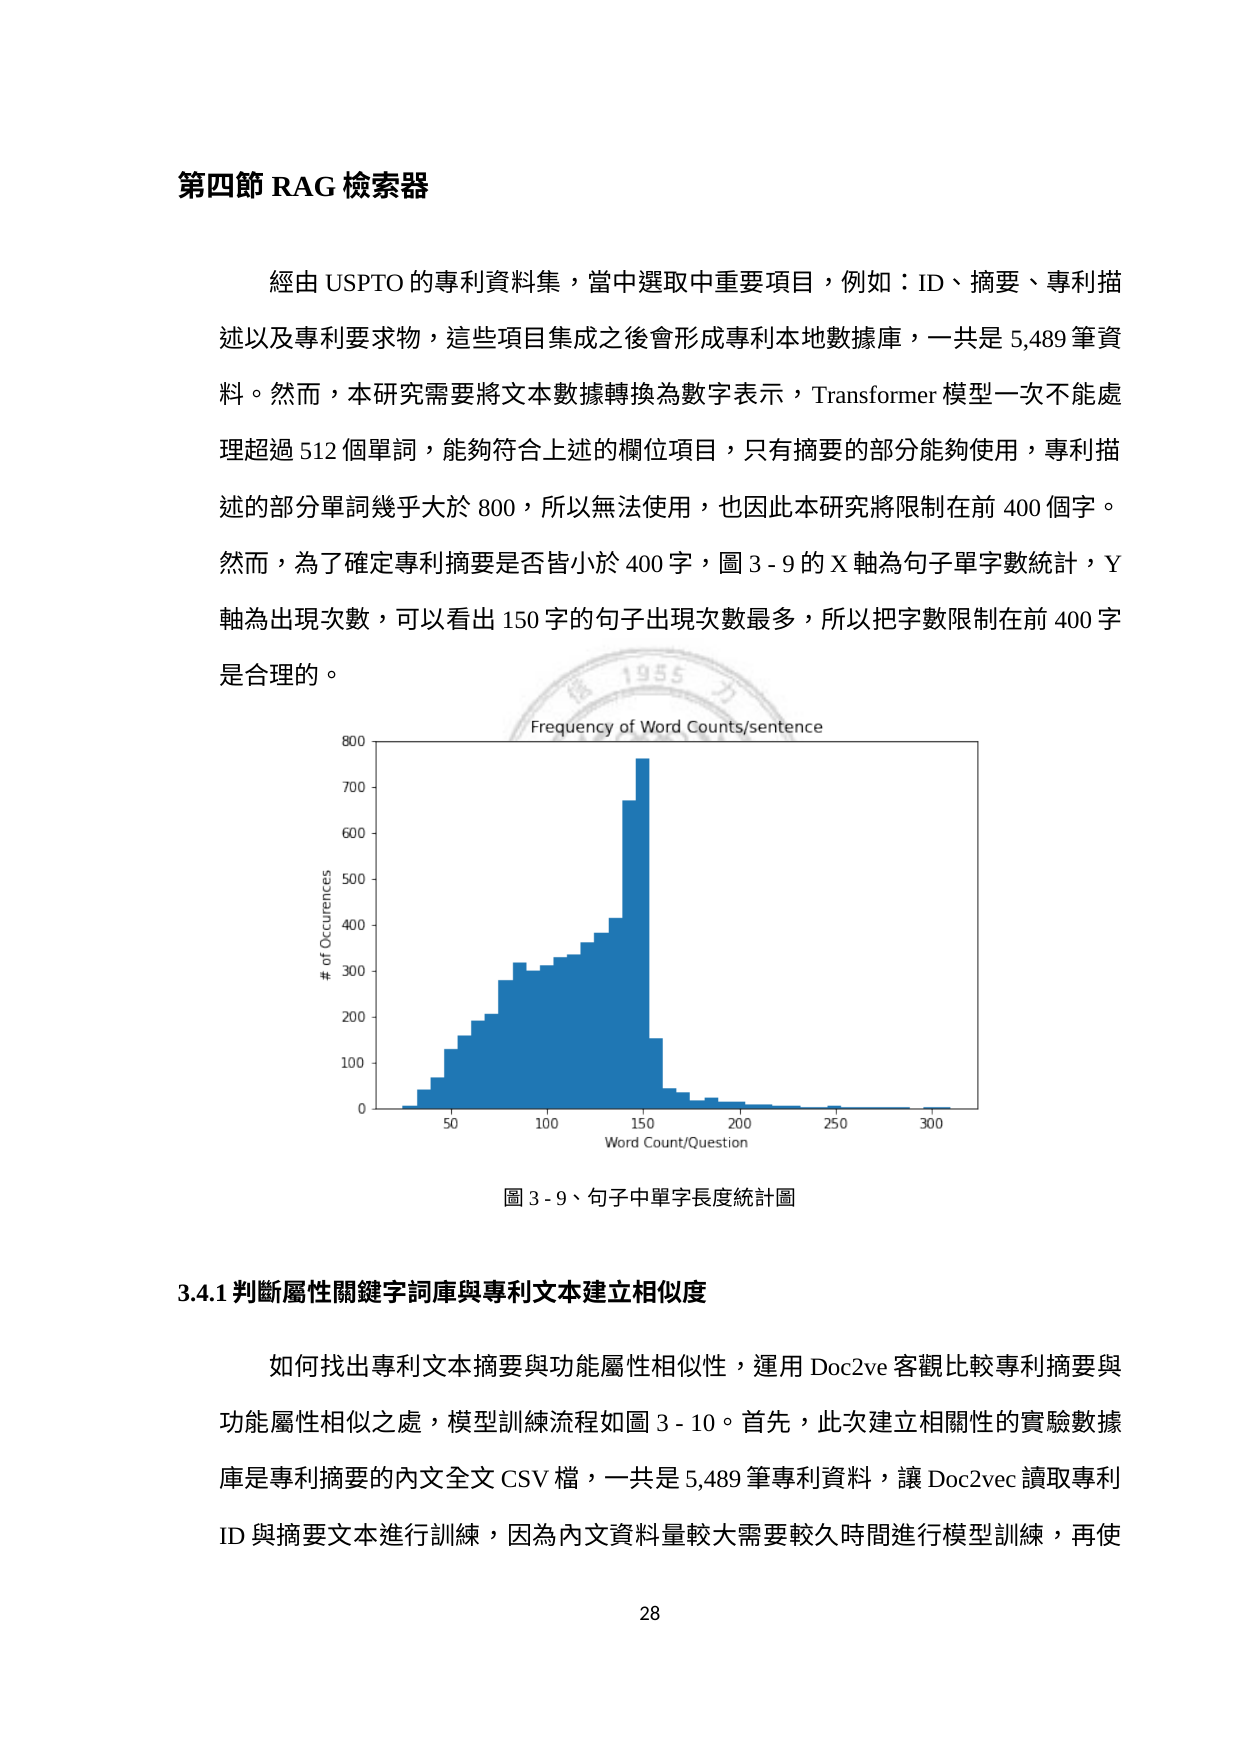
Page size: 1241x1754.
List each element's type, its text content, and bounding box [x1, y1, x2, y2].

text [219, 1346, 1122, 1552]
text 第四節 RAG檢索器 [177, 146, 1122, 221]
picture [312, 693, 987, 1160]
text 3.4.1判斷屬性關鍵字詞庫與專利文本建立相似度 [177, 1271, 1122, 1309]
text 經由USPTO的專利資料集，當中選取中重要項目，例如：ID、摘要、專利描述以及專利要求物，這些項目集成之後會形成專利本地數據庫，一共是5,489筆資料。然而，本研究需要將文本數據轉換為數字表示，Transformer模型一次不能處理超過512個單詞，能夠符合上述的欄位項目，只有摘要的部分能夠使用，專利描述的部分單詞幾乎大於800，所以無法使用，也因此本研究將限制在前400個字。然而，為了確定專利摘要是否皆小於400字，圖3 - 9的X軸為句子單字數統計，Y軸為出現次數，可以看出150字的句子出現次數最多，所以把字數限制在前400字是合理的。 [219, 261, 1122, 693]
